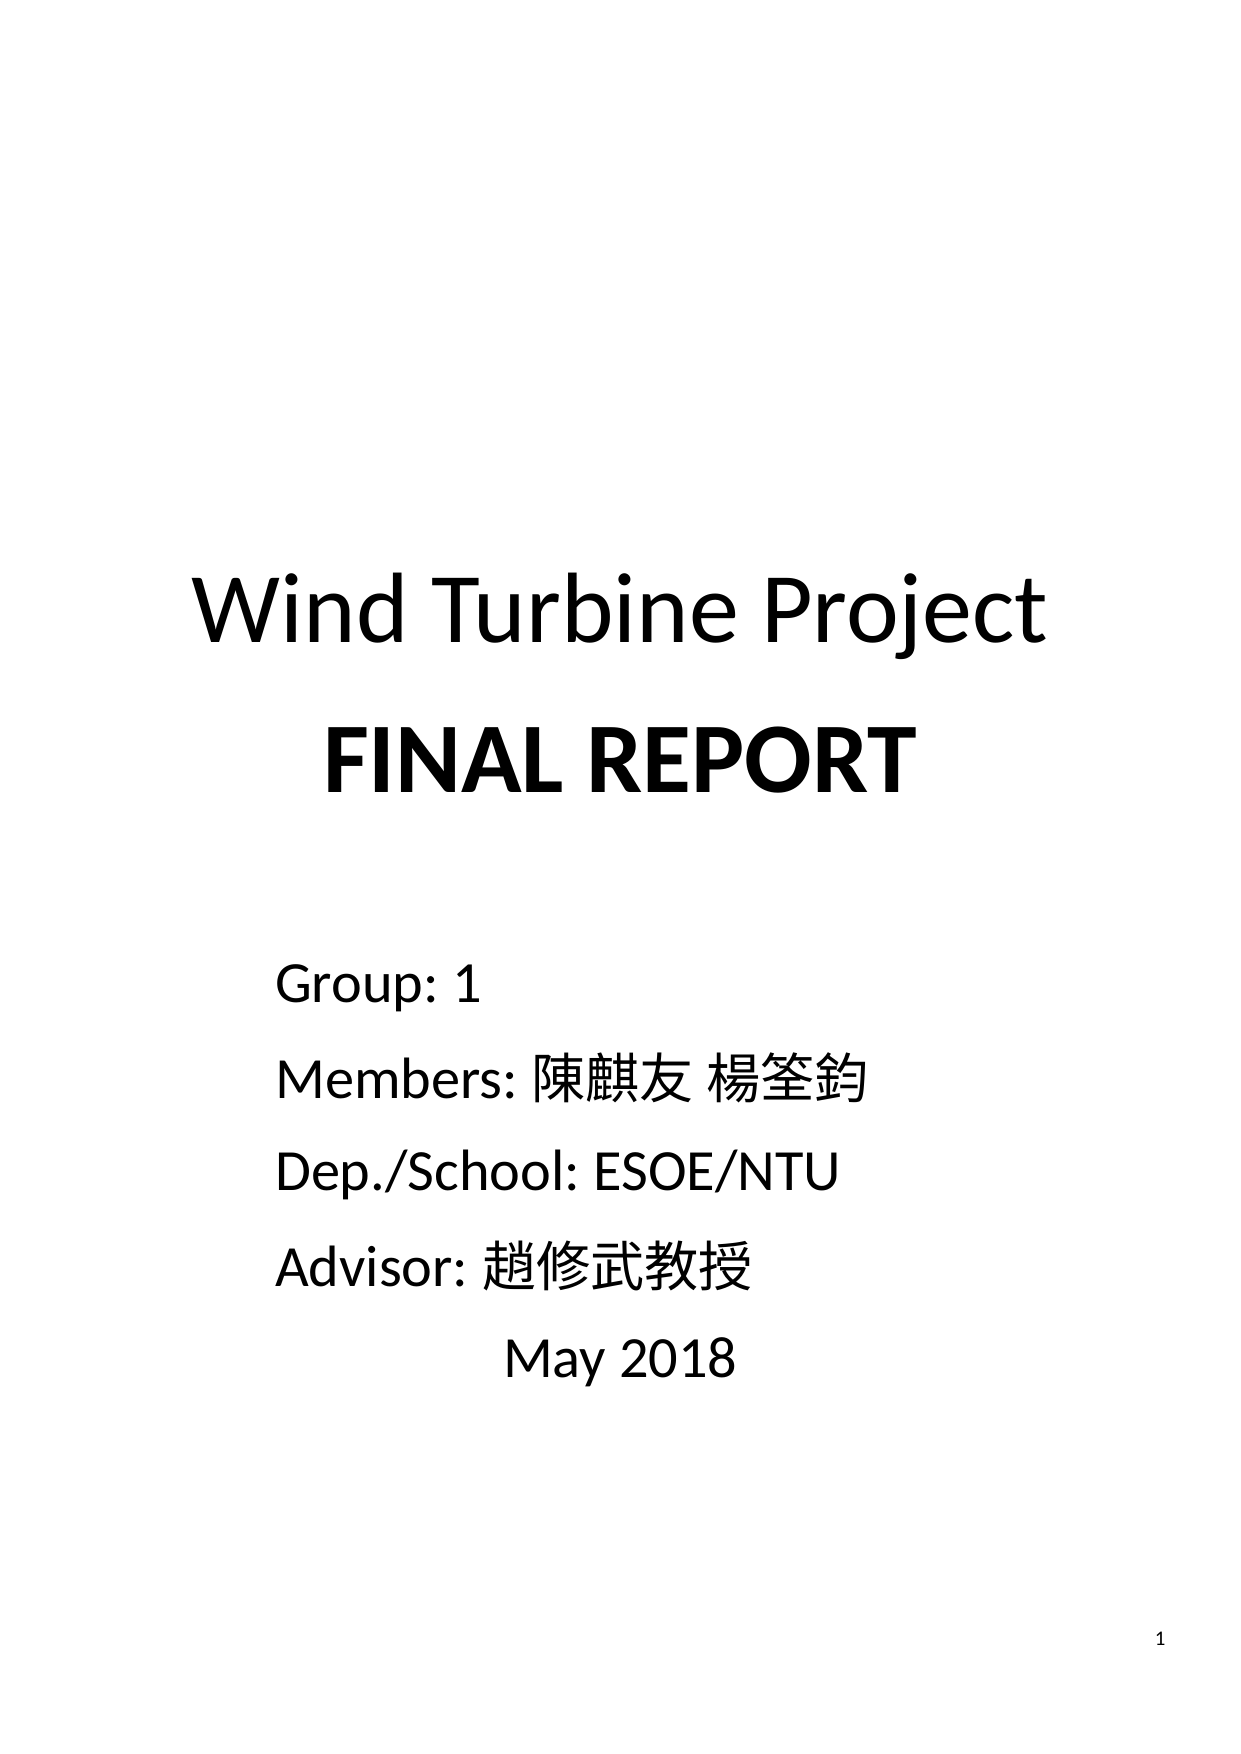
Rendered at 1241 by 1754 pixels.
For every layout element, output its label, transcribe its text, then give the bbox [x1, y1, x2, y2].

text Wind Turbine Project [75, 531, 1165, 681]
text Dep./School: ESOE/NTU [225, 1131, 1165, 1206]
text Advisor: 趙修武教授 [225, 1206, 1165, 1319]
text Group: 1 [225, 944, 1165, 1019]
text FINAL REPORT [75, 681, 1165, 831]
text Members: 陳麒友 楊筌鈞 [225, 1019, 1165, 1131]
text May 2018 [75, 1319, 1165, 1394]
